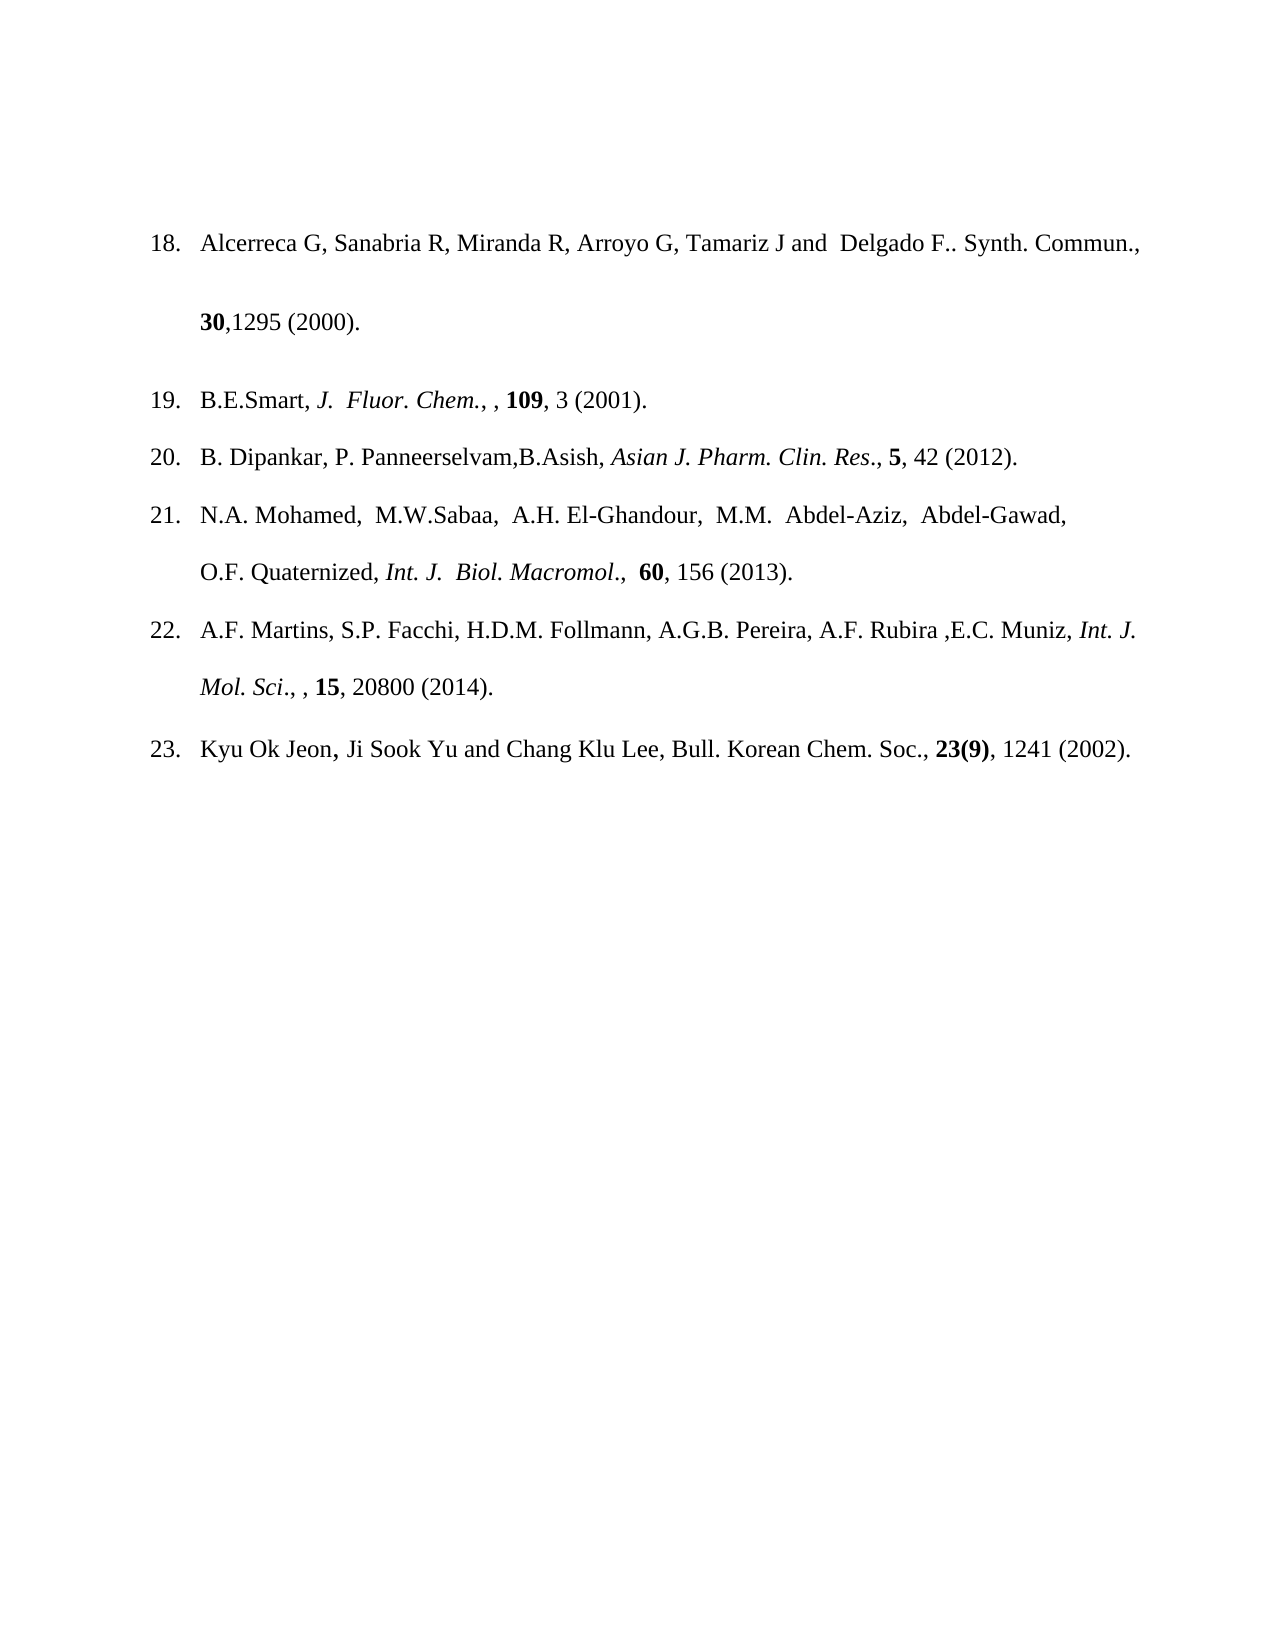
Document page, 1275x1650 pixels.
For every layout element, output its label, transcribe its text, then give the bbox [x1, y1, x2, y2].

text 22. A.F. Martins, S.P. Facchi, H.D.M. Follmann, A.G.B. Pereira, A.F. Rubira ,E.C. Muniz, Int. J. [150, 615, 1144, 644]
text 19. B.E.Smart, J. Fluor. Chem., , 109, 3 (2001). [150, 385, 1144, 414]
text 20. B. Dipankar, P. Panneerselvam,B.Asish, Asian J. Pharm. Clin. Res., 5, 42 (2012). [150, 442, 1144, 471]
text Mol. Sci., , 15, 20800 (2014). [150, 672, 1144, 701]
text O.F. Quaternized, Int. J. Biol. Macromol., 60, 156 (2013). [150, 557, 1144, 586]
text 23. Kyu Ok Jeon, Ji Sook Yu and Chang Klu Lee, Bull. Korean Chem. Soc., 23(9), 1241 (2002). [150, 730, 1144, 763]
text 21. N.A. Mohamed, M.W.Sabaa, A.H. El-Ghandour, M.M. Abdel-Aziz, Abdel-Gawad, [150, 500, 1144, 529]
text 30,1295 (2000). [150, 307, 1144, 335]
text 18. Alcerreca G, Sanabria R, Miranda R, Arroyo G, Tamariz J and Delgado F.. Synth. Commun., [150, 228, 1144, 257]
